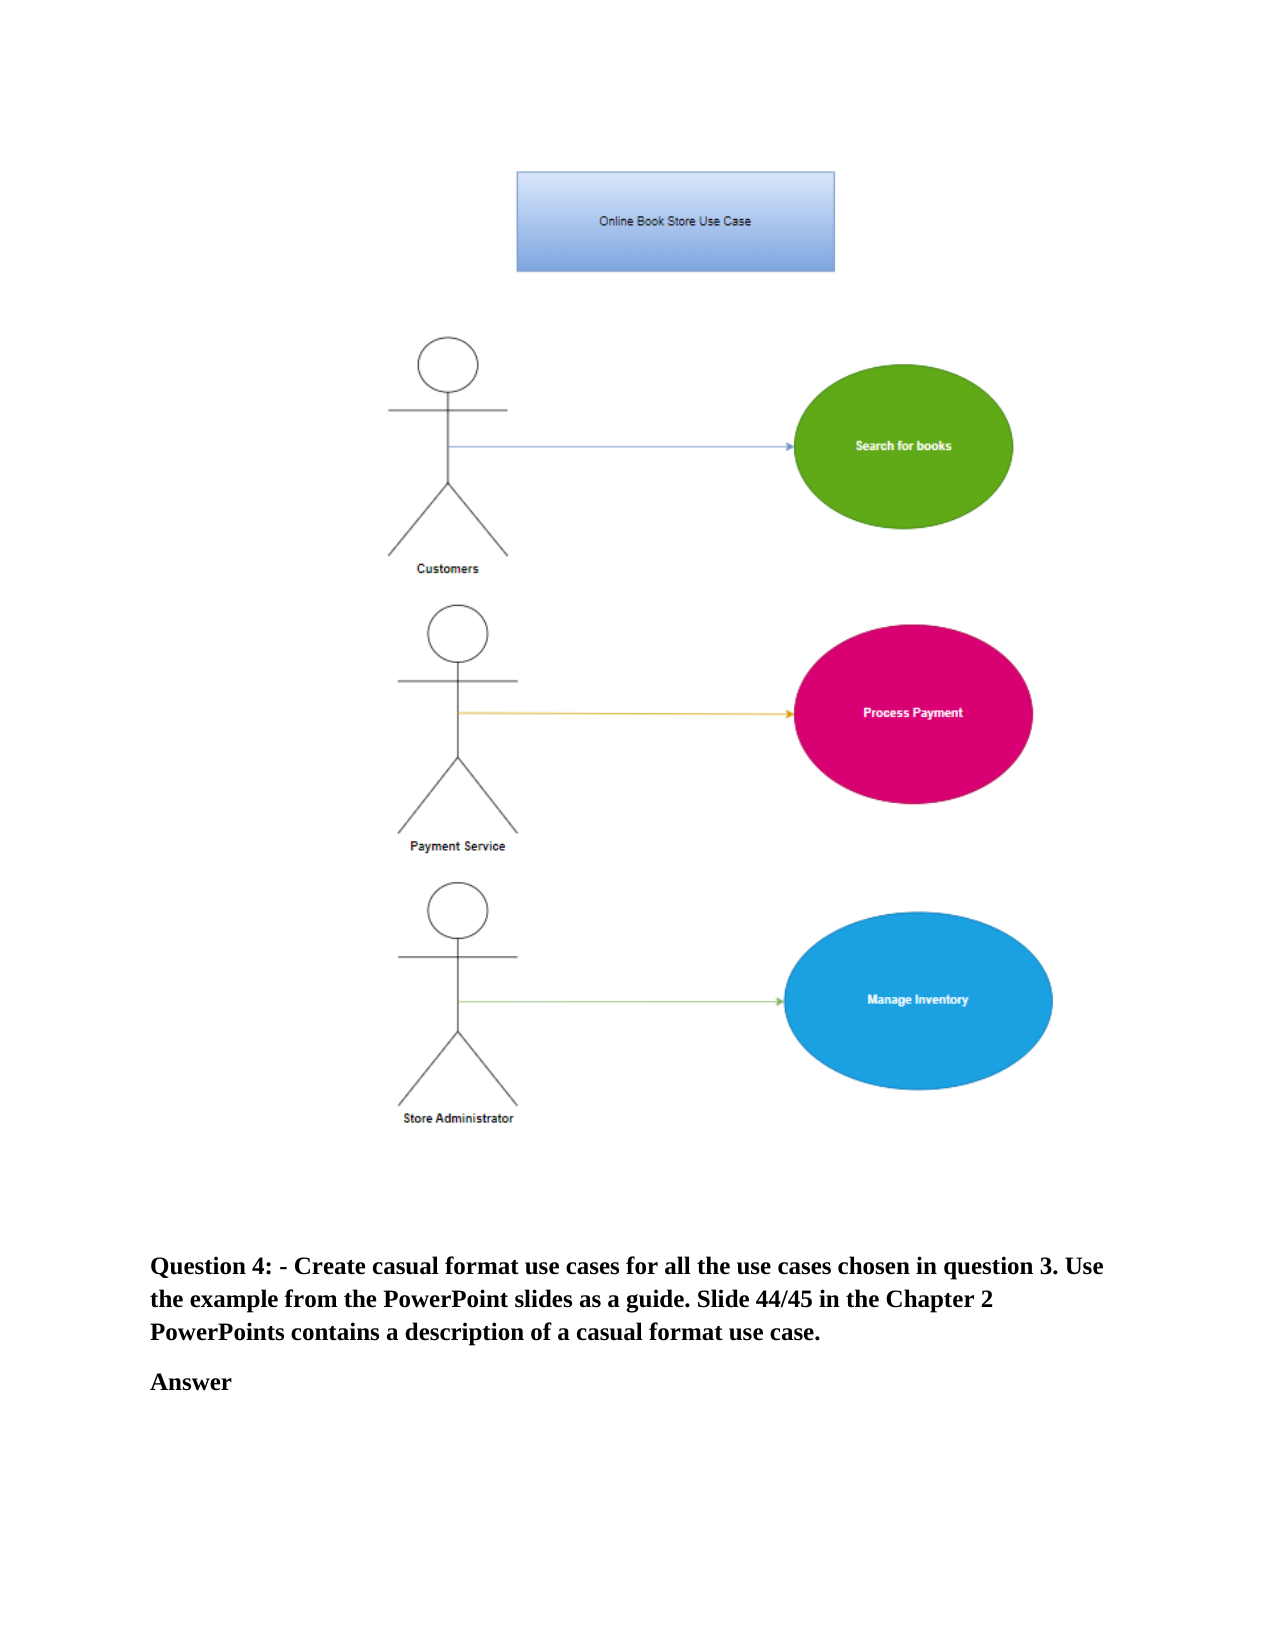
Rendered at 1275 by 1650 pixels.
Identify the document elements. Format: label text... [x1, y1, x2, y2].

text Answer [150, 1367, 1125, 1396]
picture [225, 150, 1200, 1140]
text Question 4: - Create casual format use cases for all the use cases chosen in question 3. Use the example from the PowerPoint slides as a guide. Slide 44/45 in the Chapter 2 PowerPoints contains a description of a casual format use case. [150, 1251, 1125, 1346]
